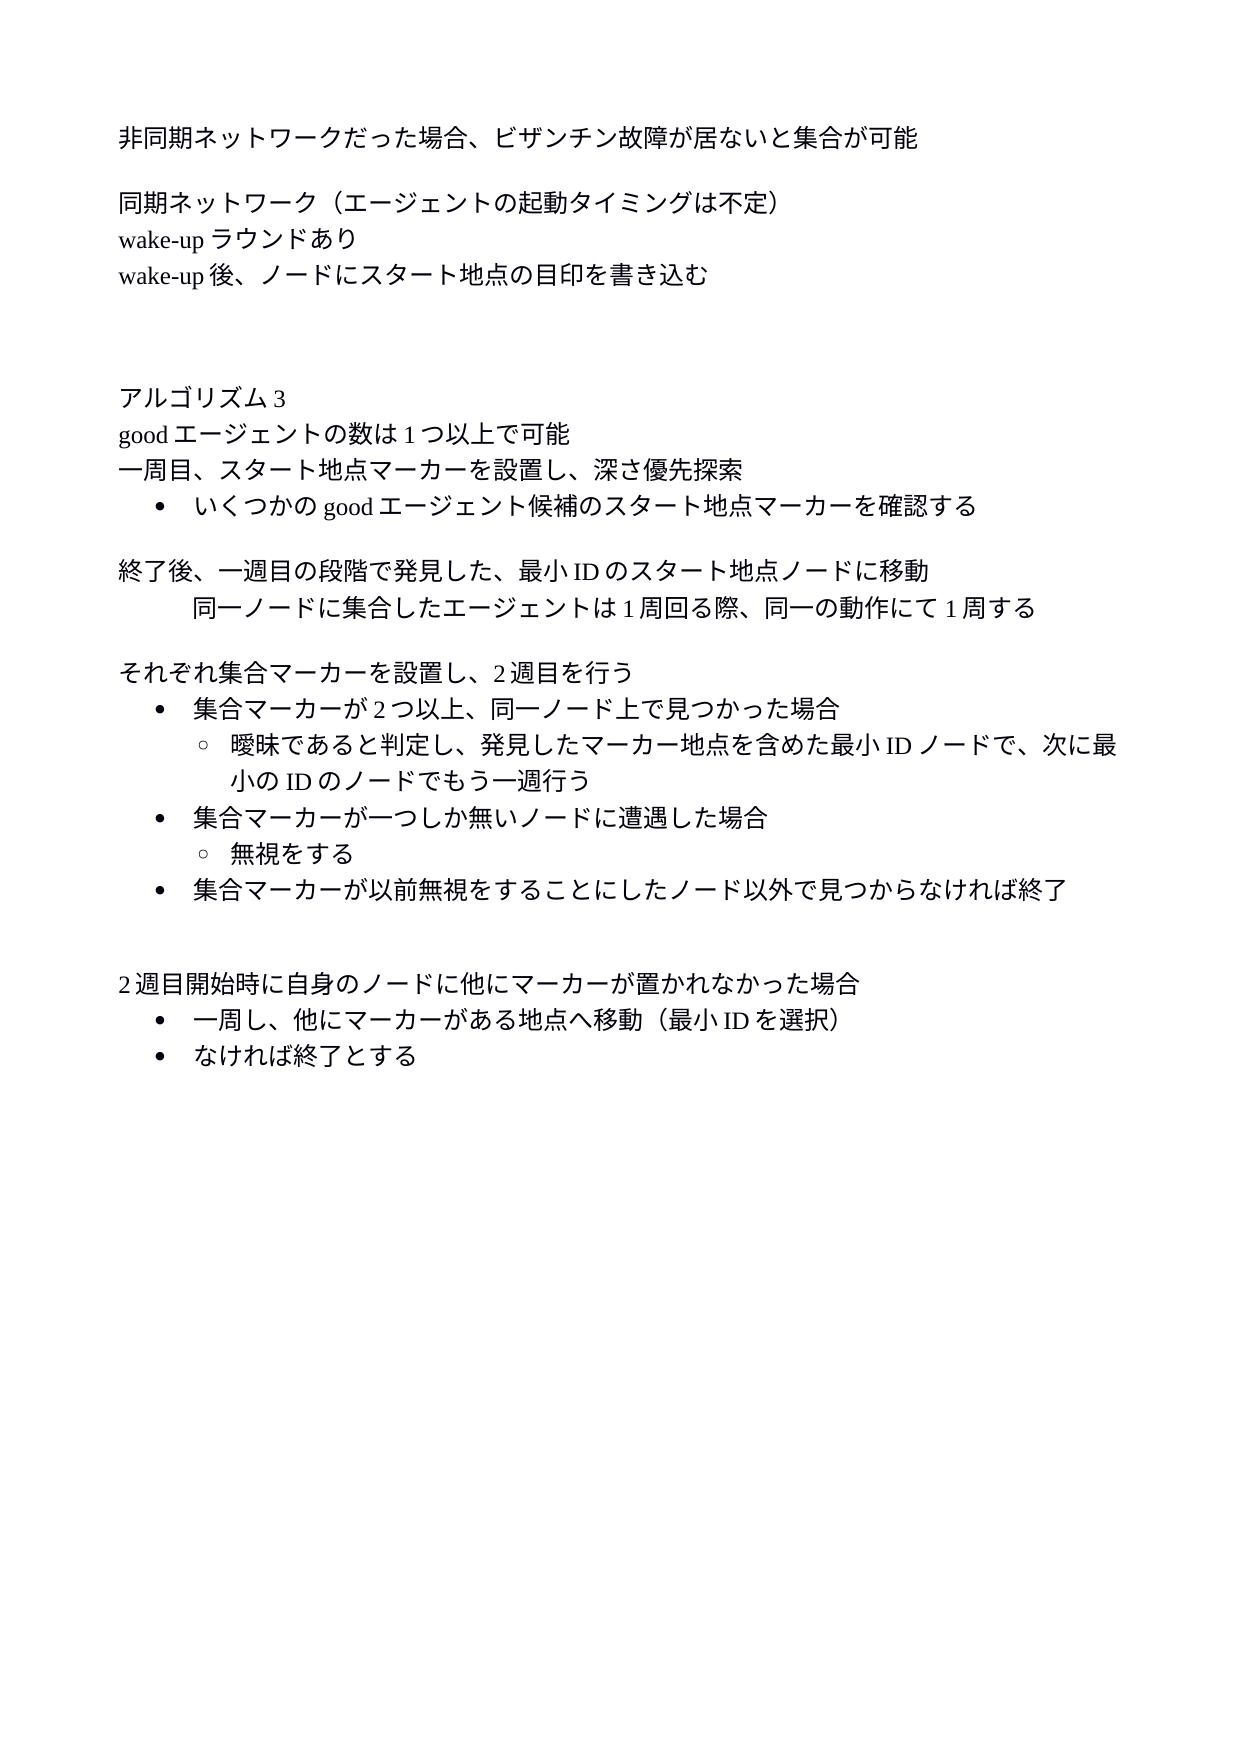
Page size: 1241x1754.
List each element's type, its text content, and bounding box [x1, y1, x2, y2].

list 集合マーカーが一つしか無いノードに遭遇した場合 [156, 798, 1122, 834]
text 同期ネットワーク（エージェントの起動タイミングは不定） [118, 183, 1122, 219]
text 非同期ネットワークだった場合、ビザンチン故障が居ないと集合が可能 [118, 118, 1122, 154]
list 集合マーカーが2つ以上、同一ノード上で見つかった場合 [156, 689, 1122, 726]
list 一周し、他にマーカーがある地点へ移動（最小IDを選択） [156, 1001, 1122, 1037]
text 一周目、スタート地点マーカーを設置し、深さ優先探索 [118, 451, 1122, 487]
list 曖昧であると判定し、発見したマーカー地点を含めた最小IDノードで、次に最小のIDのノードでもう一週行う [193, 726, 1122, 798]
list なければ終了とする [156, 1037, 1122, 1073]
text 終了後、一週目の段階で発見した、最小IDのスタート地点ノードに移動 [118, 552, 1122, 588]
text wake-up後、ノードにスタート地点の目印を書き込む [118, 256, 1122, 292]
text アルゴリズム3 [118, 378, 1122, 414]
text それぞれ集合マーカーを設置し、2週目を行う [118, 653, 1122, 689]
list 無視をする [193, 834, 1122, 871]
text 同一ノードに集合したエージェントは1周回る際、同一の動作にて1周する [118, 588, 1122, 624]
list いくつかのgoodエージェント候補のスタート地点マーカーを確認する [156, 487, 1122, 523]
text goodエージェントの数は1つ以上で可能 [118, 414, 1122, 451]
text wake-upラウンドあり [118, 219, 1122, 256]
list 集合マーカーが以前無視をすることにしたノード以外で見つからなければ終了 [156, 871, 1122, 907]
text 2週目開始時に自身のノードに他にマーカーが置かれなかった場合 [118, 964, 1122, 1001]
